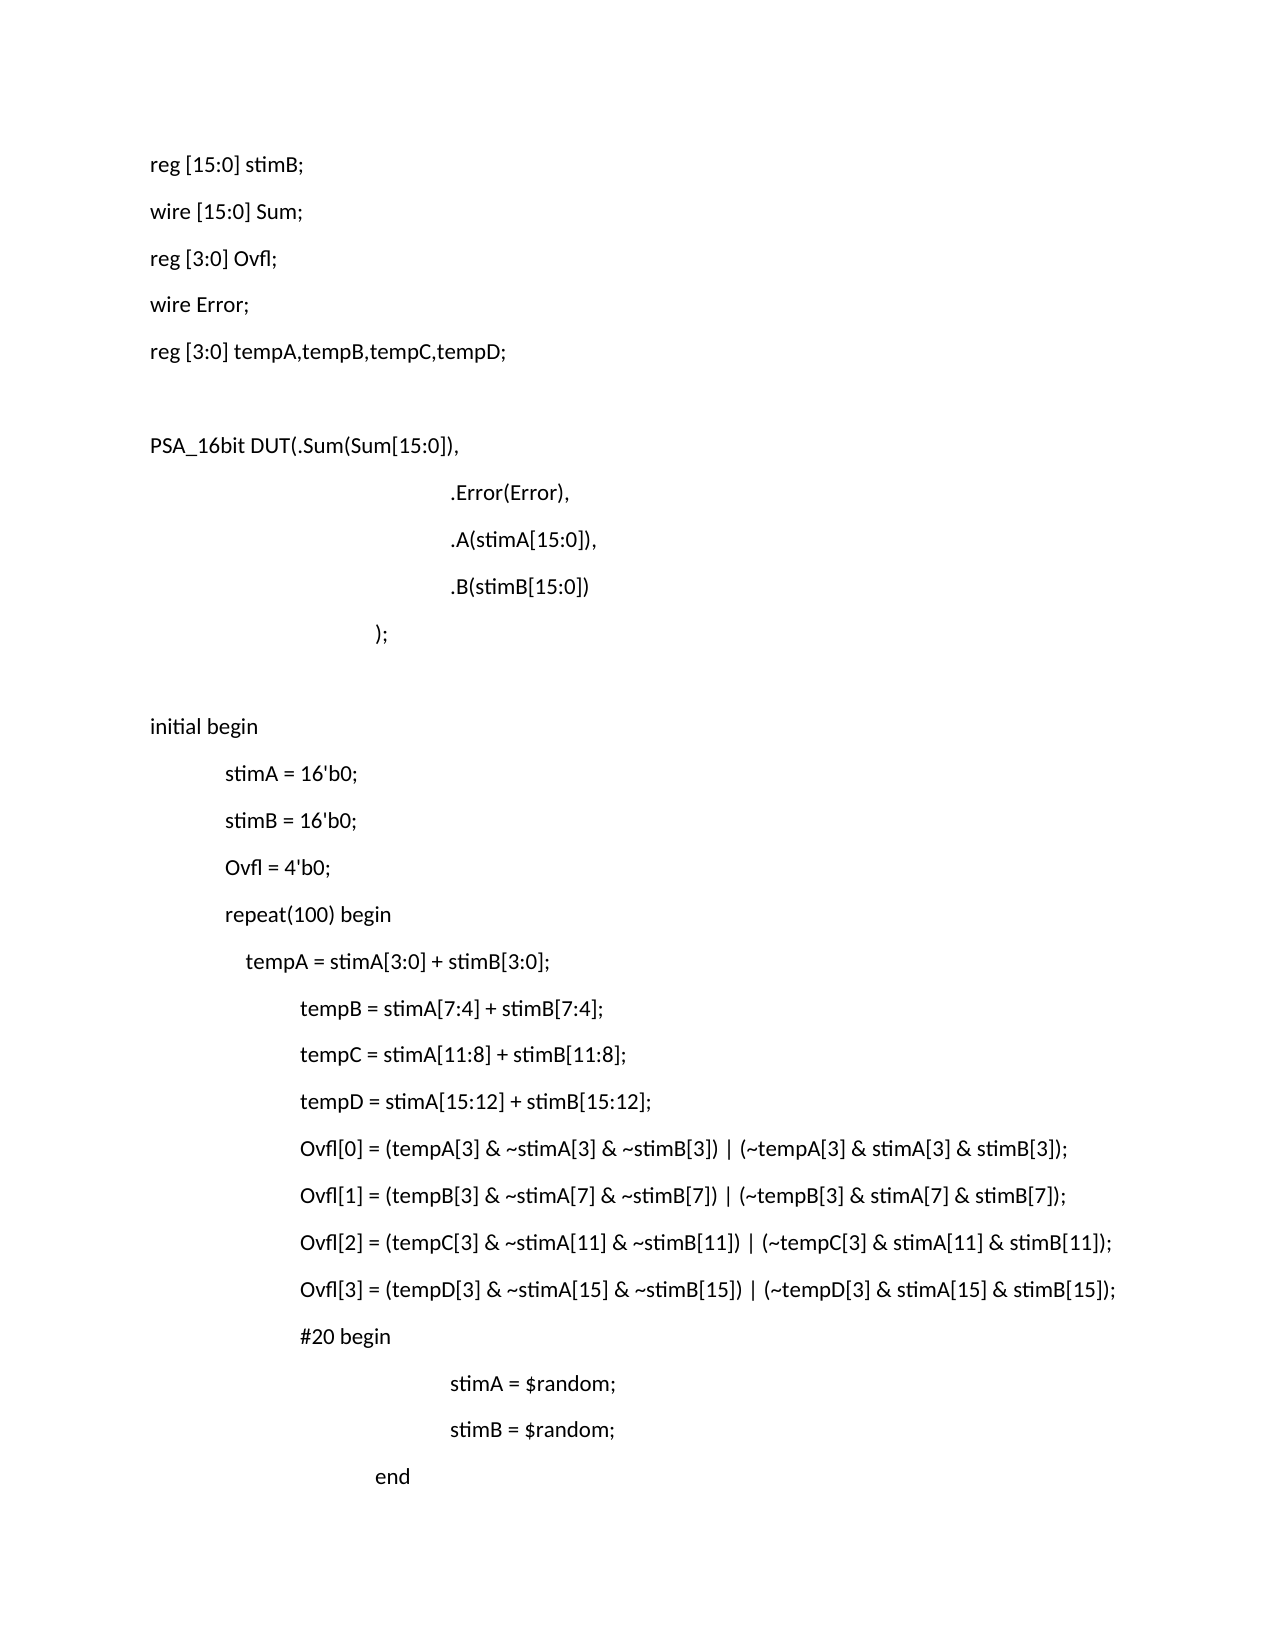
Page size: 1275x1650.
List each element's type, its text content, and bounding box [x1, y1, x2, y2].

text stimB = 16'b0; [150, 806, 1125, 834]
text PSA_16bit DUT(.Sum(Sum[15:0]), [150, 431, 1125, 459]
text tempA = stimA[3:0] + stimB[3:0]; [150, 947, 1125, 975]
text stimA = 16'b0; [150, 759, 1125, 787]
text tempD = stimA[15:12] + stimB[15:12]; [150, 1087, 1125, 1116]
text Ovfl[2] = (tempC[3] & ~stimA[11] & ~stimB[11]) | (~tempC[3] & stimA[11] & stimB[11]); [150, 1228, 1125, 1256]
text .Error(Error), [150, 478, 1125, 506]
text Ovfl[0] = (tempA[3] & ~stimA[3] & ~stimB[3]) | (~tempA[3] & stimA[3] & stimB[3]); [150, 1134, 1125, 1162]
text stimB = $random; [150, 1416, 1125, 1444]
text tempB = stimA[7:4] + stimB[7:4]; [150, 994, 1125, 1022]
text repeat(100) begin [150, 900, 1125, 928]
text #20 begin [150, 1322, 1125, 1350]
text .A(stimA[15:0]), [150, 525, 1125, 553]
text Ovfl[3] = (tempD[3] & ~stimA[15] & ~stimB[15]) | (~tempD[3] & stimA[15] & stimB[15]); [150, 1275, 1125, 1303]
text stimA = $random; [150, 1369, 1125, 1397]
text Ovfl = 4'b0; [150, 853, 1125, 881]
text wire Error; [150, 291, 1125, 319]
text reg [3:0] Ovfl; [150, 244, 1125, 272]
text initial begin [150, 712, 1125, 741]
text end [150, 1462, 1125, 1491]
text wire [15:0] Sum; [150, 197, 1125, 225]
text tempC = stimA[11:8] + stimB[11:8]; [150, 1041, 1125, 1069]
text reg [3:0] tempA,tempB,tempC,tempD; [150, 337, 1125, 366]
text Ovfl[1] = (tempB[3] & ~stimA[7] & ~stimB[7]) | (~tempB[3] & stimA[7] & stimB[7]); [150, 1181, 1125, 1209]
text .B(stimB[15:0]) [150, 572, 1125, 600]
text ); [150, 619, 1125, 647]
text reg [15:0] stimB; [150, 150, 1125, 178]
